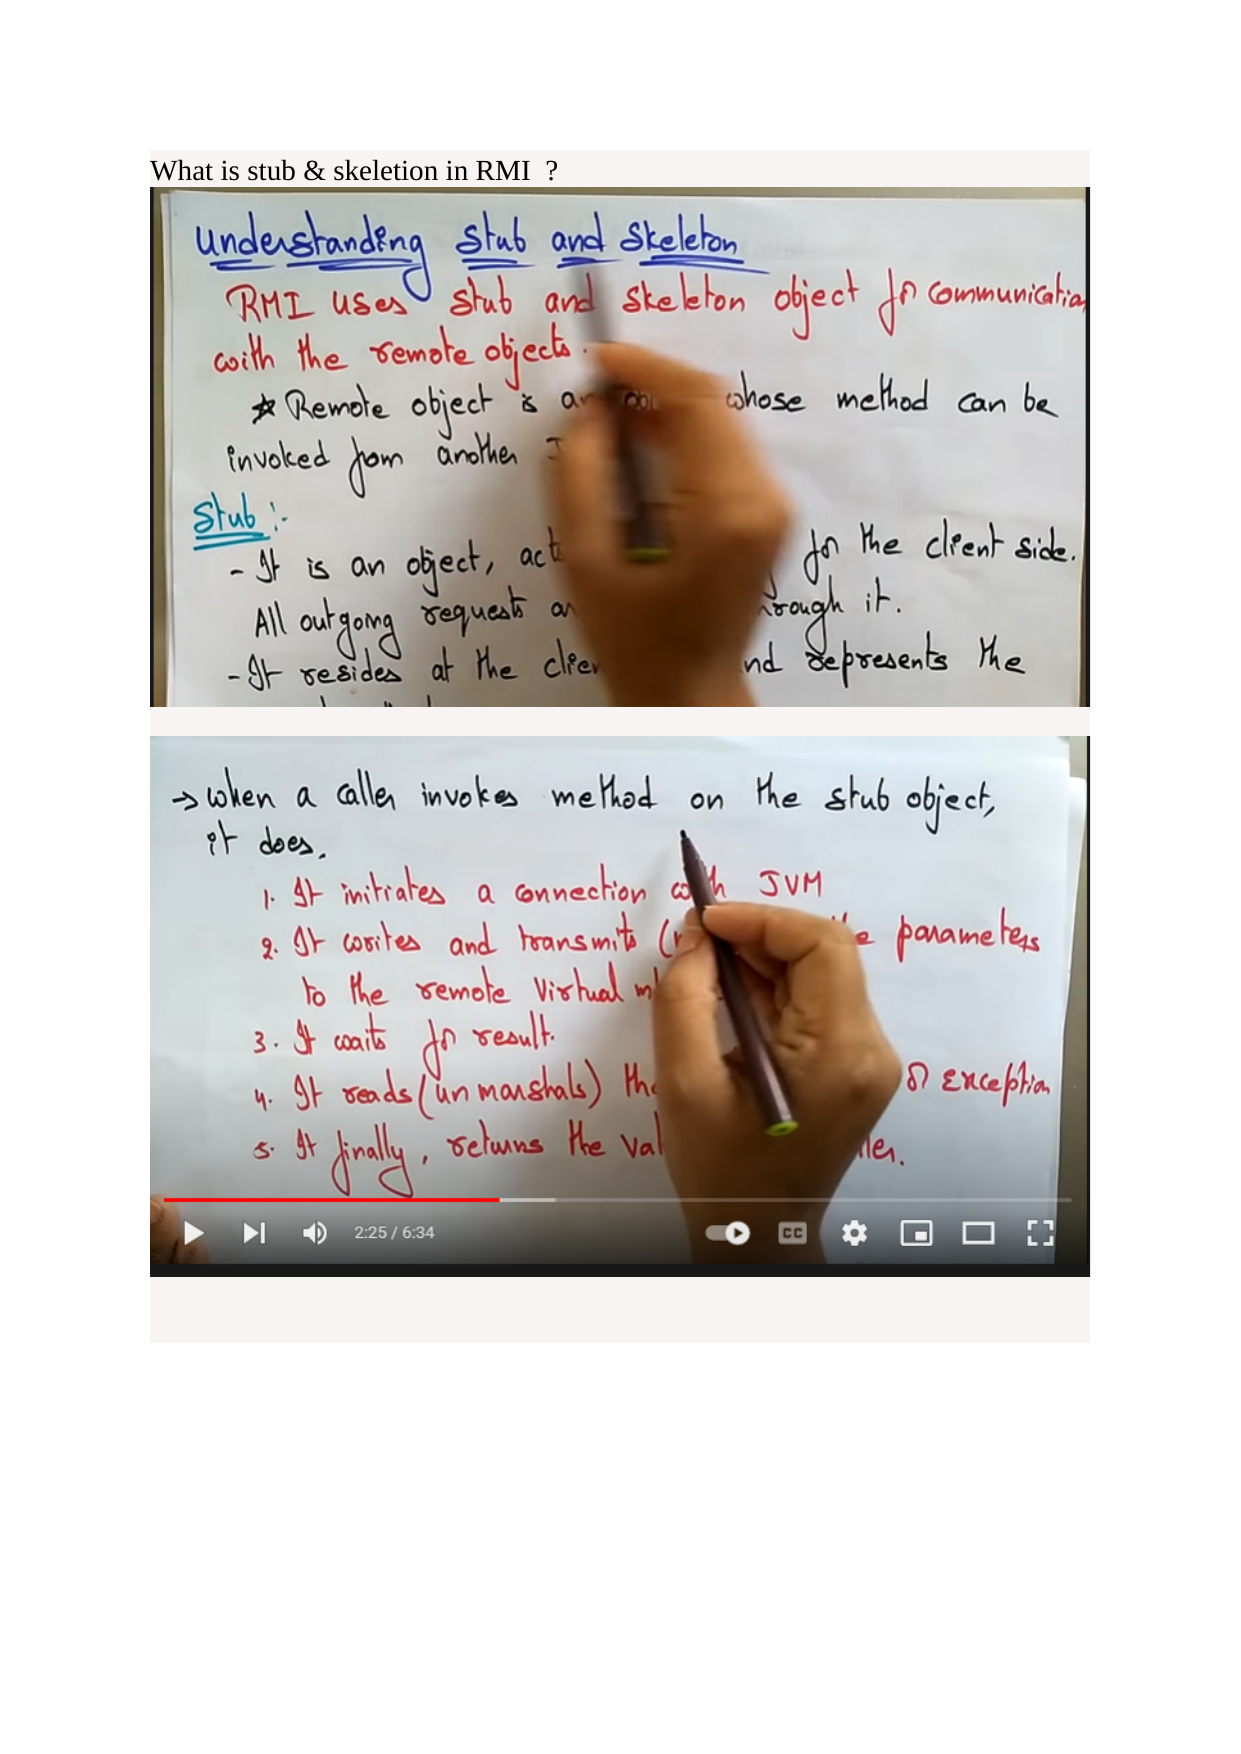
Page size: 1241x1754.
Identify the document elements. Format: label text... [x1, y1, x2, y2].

picture [150, 736, 1091, 1277]
text What is stub & skeletion in RMI ? [150, 150, 1090, 187]
picture [150, 187, 1091, 707]
